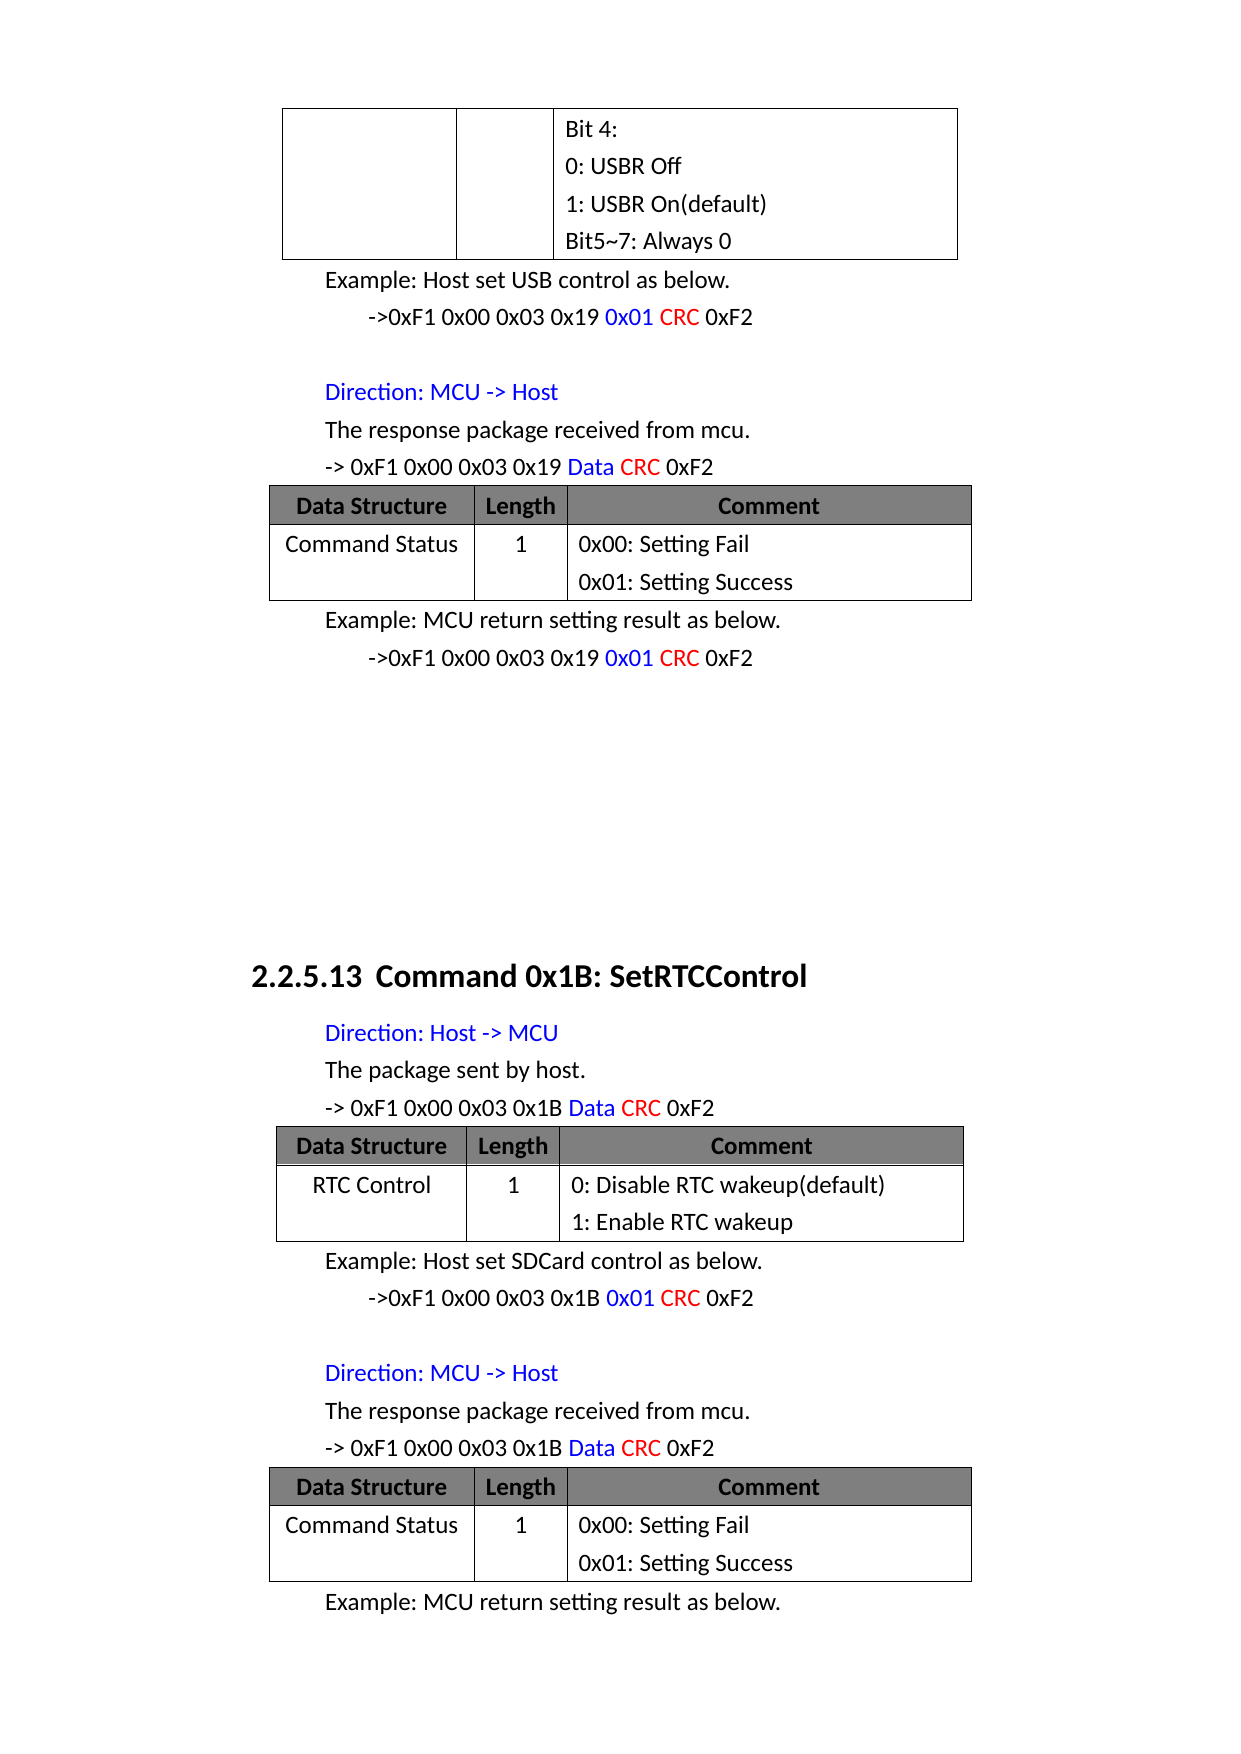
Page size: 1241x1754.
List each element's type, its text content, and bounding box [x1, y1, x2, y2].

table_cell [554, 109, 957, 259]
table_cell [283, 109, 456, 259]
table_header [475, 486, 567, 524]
list Command 0x1B: SetRTCControl [251, 938, 1122, 1013]
list Direction: MCU -> Host [325, 1354, 1122, 1392]
list ->0xF1 0x00 0x03 0x19 0x01 CRC 0xF2 [325, 298, 1122, 335]
list ->0xF1 0x00 0x03 0x1B 0x01 CRC 0xF2 [325, 1279, 1122, 1317]
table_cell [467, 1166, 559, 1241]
list The response package received from mcu. [325, 1392, 1122, 1429]
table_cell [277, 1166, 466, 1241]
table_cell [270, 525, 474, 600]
list Example: MCU return setting result as below. [325, 601, 1122, 638]
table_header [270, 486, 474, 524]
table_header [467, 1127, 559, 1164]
list -> 0xF1 0x00 0x03 0x1B Data CRC 0xF2 [325, 1088, 1122, 1126]
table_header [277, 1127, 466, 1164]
list ->0xF1 0x00 0x03 0x19 0x01 CRC 0xF2 [325, 638, 1122, 676]
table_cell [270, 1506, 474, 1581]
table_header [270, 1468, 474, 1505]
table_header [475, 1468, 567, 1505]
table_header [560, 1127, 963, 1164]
list The response package received from mcu. [325, 410, 1122, 448]
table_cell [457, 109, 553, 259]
list -> 0xF1 0x00 0x03 0x19 Data CRC 0xF2 [325, 448, 1122, 485]
list -> 0xF1 0x00 0x03 0x1B Data CRC 0xF2 [325, 1429, 1122, 1467]
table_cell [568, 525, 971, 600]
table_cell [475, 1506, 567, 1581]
list Direction: Host -> MCU [325, 1013, 1122, 1051]
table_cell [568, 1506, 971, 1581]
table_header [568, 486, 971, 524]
list The package sent by host. [325, 1051, 1122, 1088]
list Example: Host set USB control as below. [325, 260, 1122, 298]
list Direction: MCU -> Host [325, 373, 1122, 410]
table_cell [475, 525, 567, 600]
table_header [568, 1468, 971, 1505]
list Example: Host set SDCard control as below. [325, 1242, 1122, 1279]
list Example: MCU return setting result as below. [325, 1582, 1122, 1620]
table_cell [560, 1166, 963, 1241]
